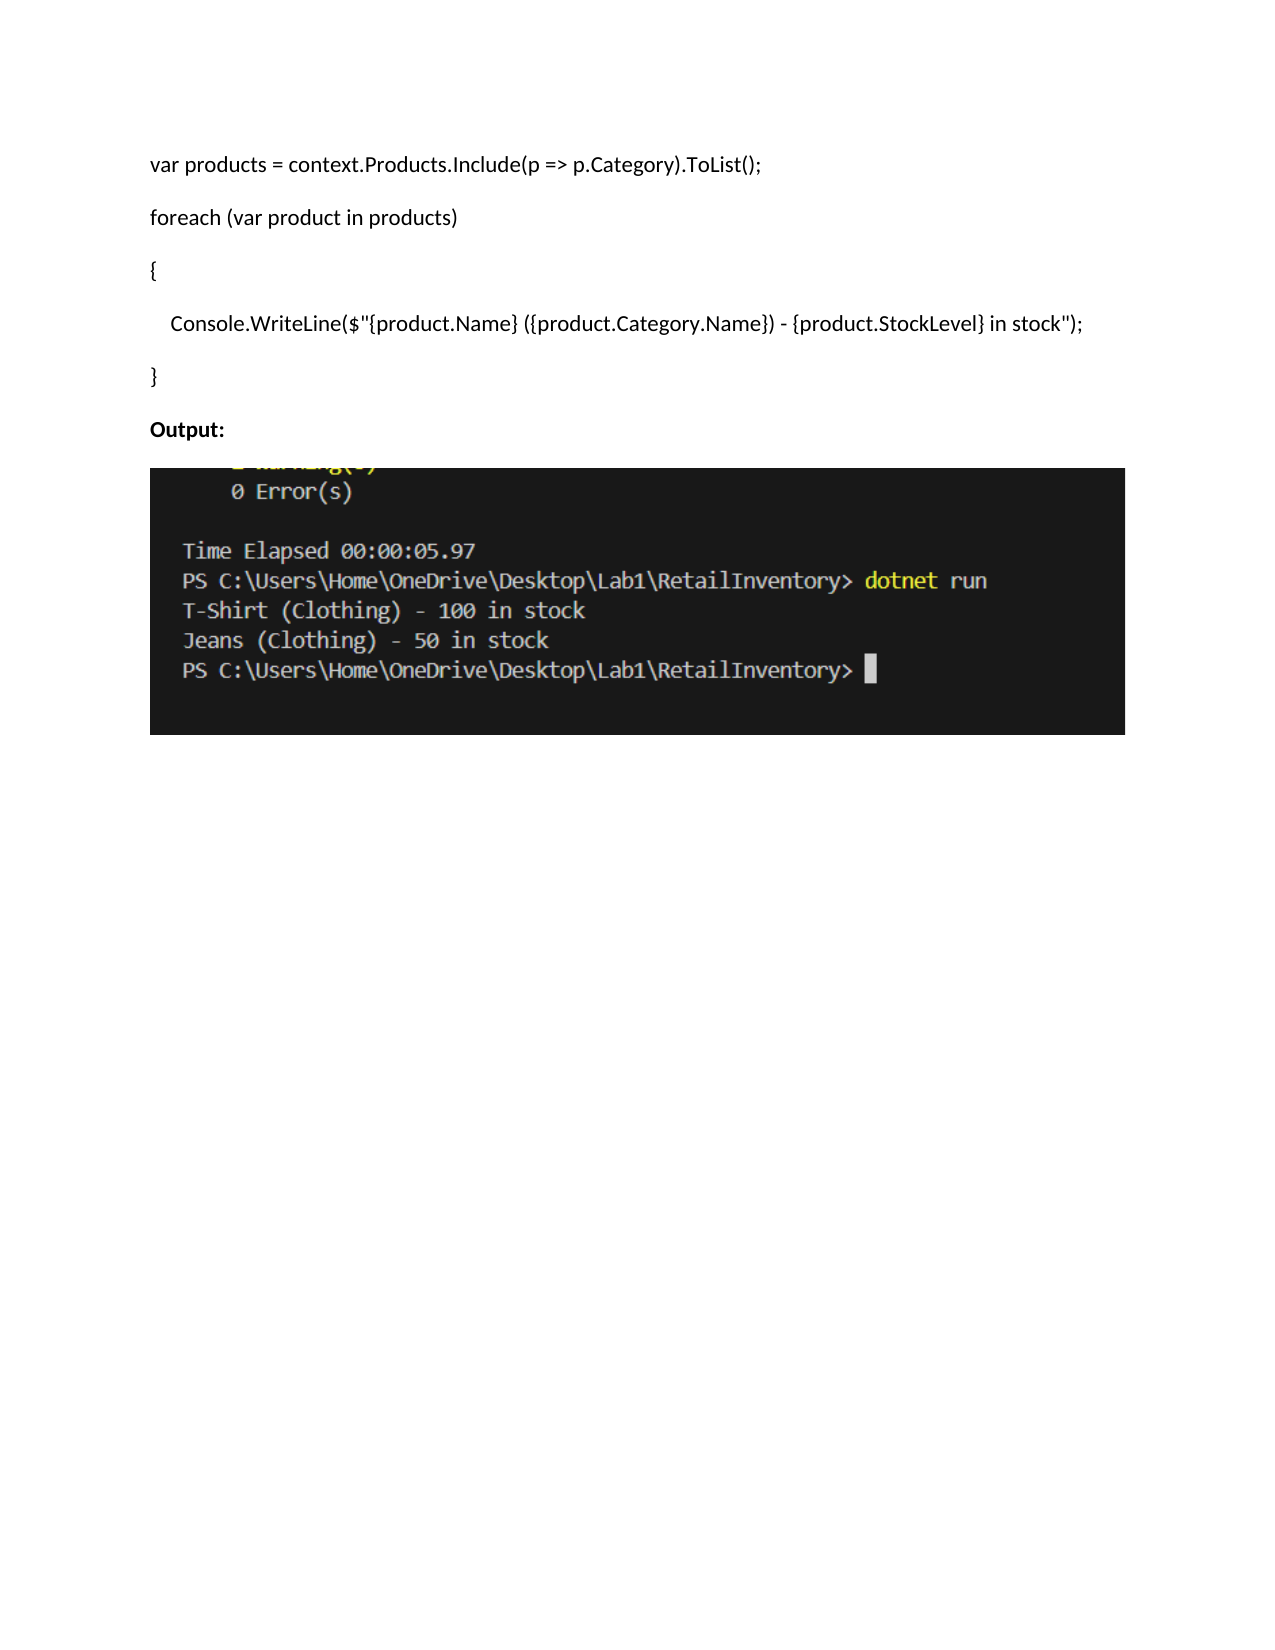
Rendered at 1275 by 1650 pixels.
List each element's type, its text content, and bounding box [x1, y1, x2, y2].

text { [150, 256, 1125, 284]
text var products = context.Products.Include(p => p.Category).ToList(); [150, 150, 1125, 178]
picture [150, 468, 1125, 735]
text Output: [150, 415, 1125, 443]
text } [150, 362, 1125, 390]
text foreach (var product in products) [150, 203, 1125, 231]
text Console.WriteLine($"{product.Name} ({product.Category.Name}) - {product.StockLevel} in stock"); [150, 309, 1125, 337]
